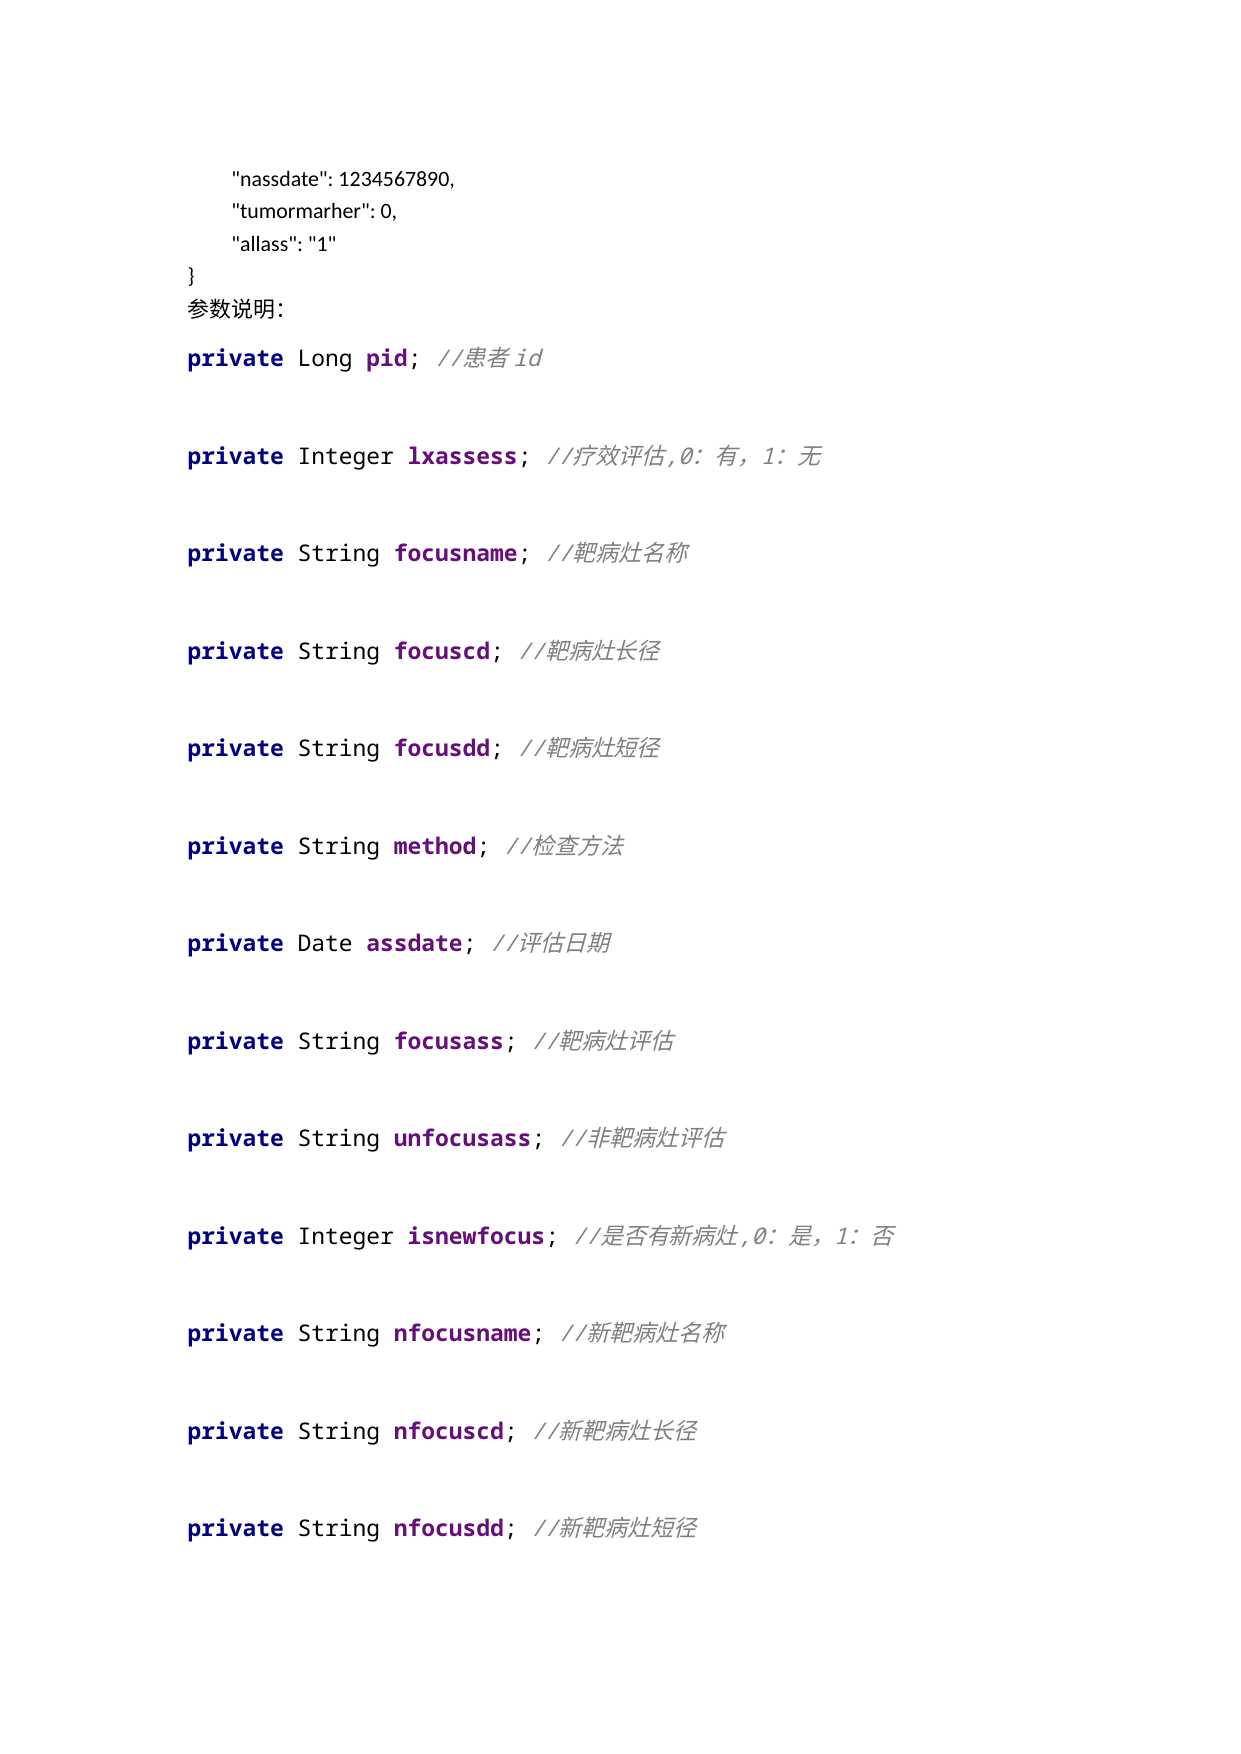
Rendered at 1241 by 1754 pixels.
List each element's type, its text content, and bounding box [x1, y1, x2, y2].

text "nassdate": 1234567890, [187, 162, 1053, 194]
text "tumormarher": 0, [187, 194, 1053, 227]
text 参数说明： [187, 292, 1053, 324]
text "allass": "1" [187, 227, 1053, 259]
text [187, 324, 1053, 1559]
text } [187, 259, 1053, 292]
